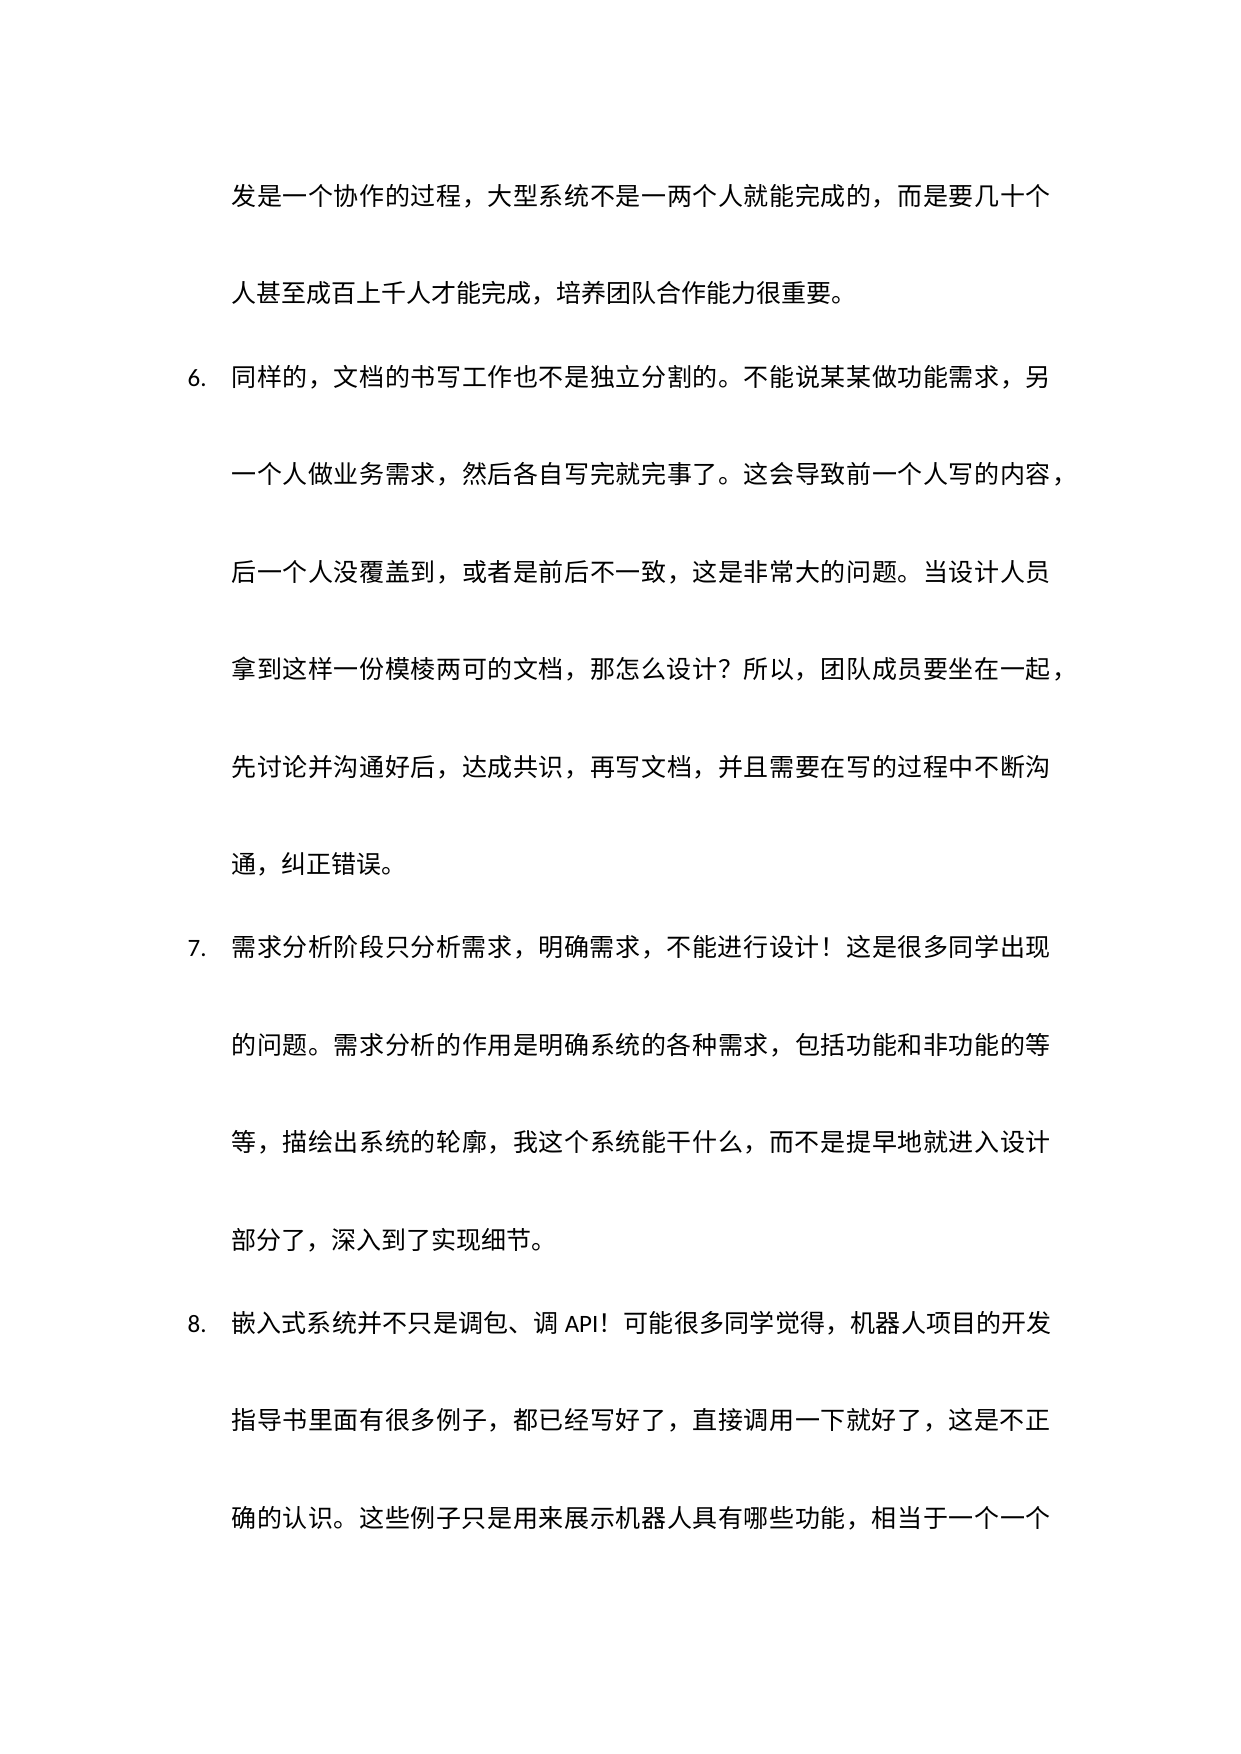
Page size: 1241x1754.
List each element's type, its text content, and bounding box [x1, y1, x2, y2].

list 同样的，文档的书写工作也不是独立分割的。不能说某某做功能需求，另一个人做业务需求，然后各自写完就完事了。这会导致前一个人写的内容，后一个人没覆盖到，或者是前后不一致，这是非常大的问题。当设计人员拿到这样一份模棱两可的文档，那怎么设计？所以，团队成员要坐在一起，先讨论并沟通好后，达成共识，再写文档，并且需要在写的过程中不断沟通，纠正错误。 [187, 343, 1053, 895]
list 需求分析阶段只分析需求，明确需求，不能进行设计！这是很多同学出现的问题。需求分析的作用是明确系统的各种需求，包括功能和非功能的等等，描绘出系统的轮廓，我这个系统能干什么，而不是提早地就进入设计部分了，深入到了实现细节。 [187, 913, 1053, 1271]
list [187, 1289, 1053, 1549]
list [187, 162, 1053, 324]
